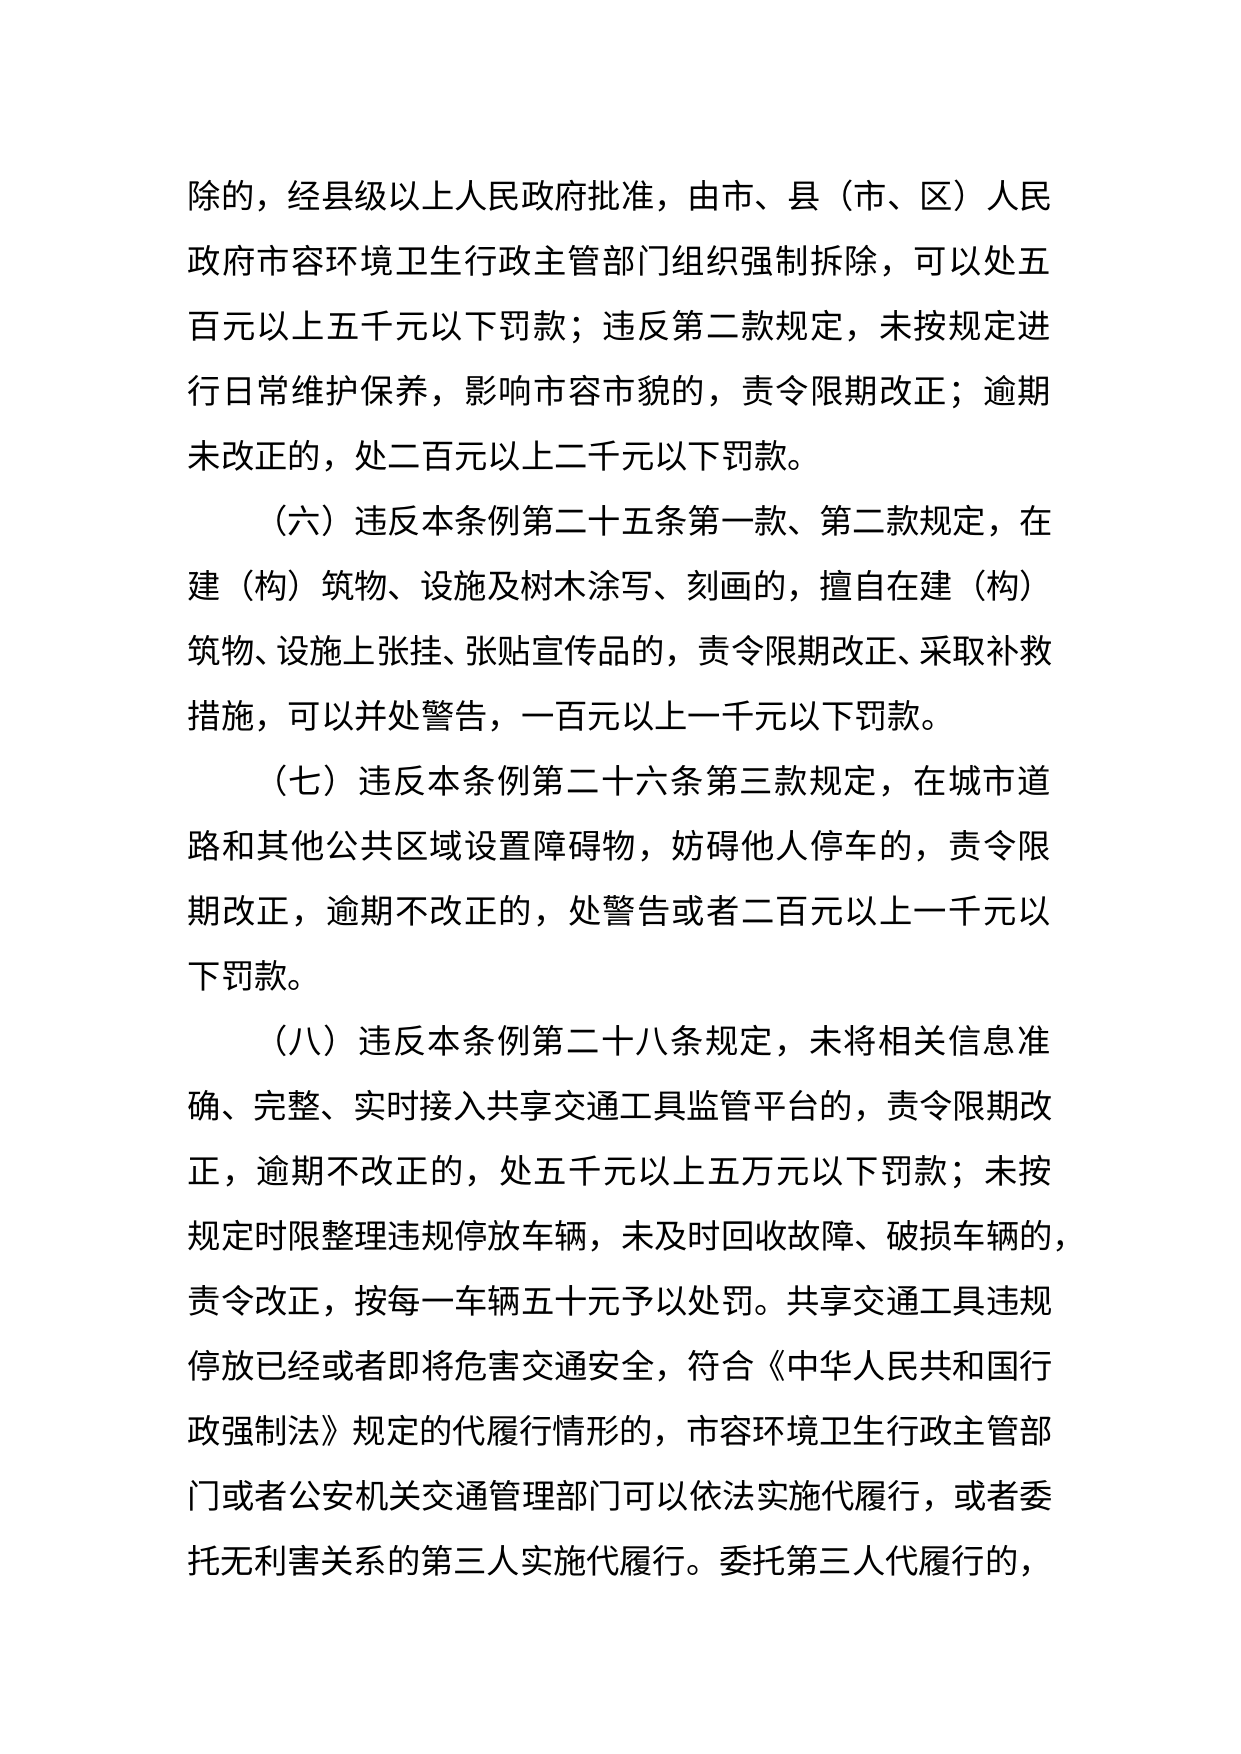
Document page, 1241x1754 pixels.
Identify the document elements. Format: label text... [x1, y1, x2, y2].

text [187, 162, 1053, 227]
text （四）违反本条例第二十二条第（二）项规定，攀、折、钉、拴树木，采摘花草，践踏地被，丢弃废弃物的，处一百元以上五百元以下罚款；违反第（一）项、第（四）项、第（五）项规定，倾倒、排放有毒有害物质，堆放、焚烧物料，以树承重、就树搭建，采石取土、建坟的，处五百元以上一千元以下罚款；违反第（三）项规定，损坏绿化进行商业、娱乐活动的，对组织者处二千元以上五千元以下罚款；以上违法行为造成损失的，由责任单位和责任人承担赔偿责任；应当给予治安管理处罚的，由公安机关给予处罚；构成犯罪的，依法追究刑事责任。 [187, 227, 1053, 877]
text （五）违反本条例第二十三条第一款规定，未按规定设置户外广告设施和招牌，不符合城市容貌标准的，责令有关单位和个人限期改造或者拆除；逾期未改造或者未拆除的，经县级以上人民政府批准，由市、县（市、区）人民政府市容环境卫生行政主管部门组织强制拆除，可以处五百元以上五千元以下罚款；违反第二款规定，未按规定进行日常维护保养，影响市容市貌的，责令限期改正；逾期未改正的，处二百元以上二千元以下罚款。 [187, 877, 1053, 1397]
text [187, 1397, 1053, 1592]
